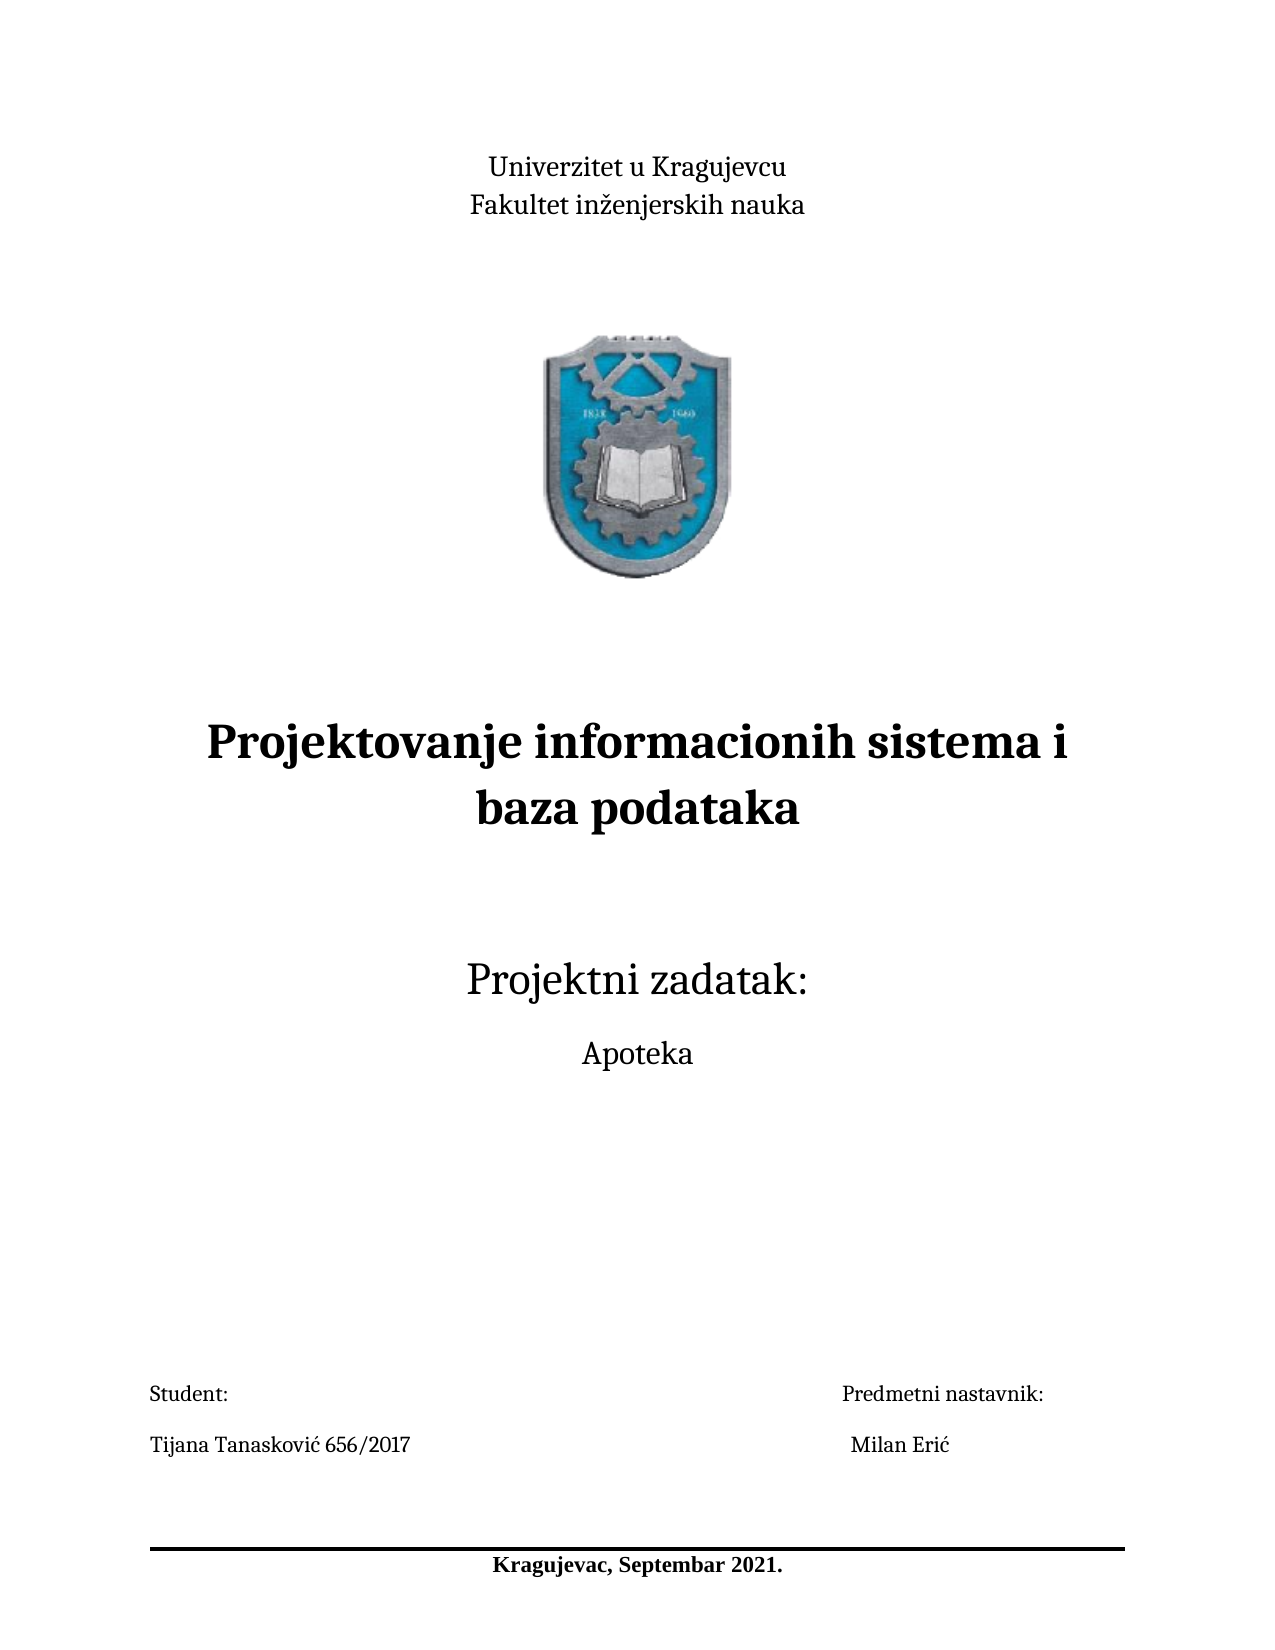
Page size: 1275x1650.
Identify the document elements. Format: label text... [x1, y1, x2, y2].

text Fakultet inženjerskih nauka [150, 188, 1125, 222]
text Student: Predmetni nastavnik: [150, 1381, 1125, 1408]
text Apoteka [150, 1035, 1125, 1073]
text Tijana Tanasković 656/2017 Milan Erić [150, 1432, 1125, 1459]
picture [473, 278, 802, 638]
text Univerzitet u Kragujevcu [150, 150, 1125, 183]
text Projektovanje informacionih sistema i baza podataka [150, 713, 1125, 837]
text Projektni zadatak: [150, 953, 1125, 1006]
